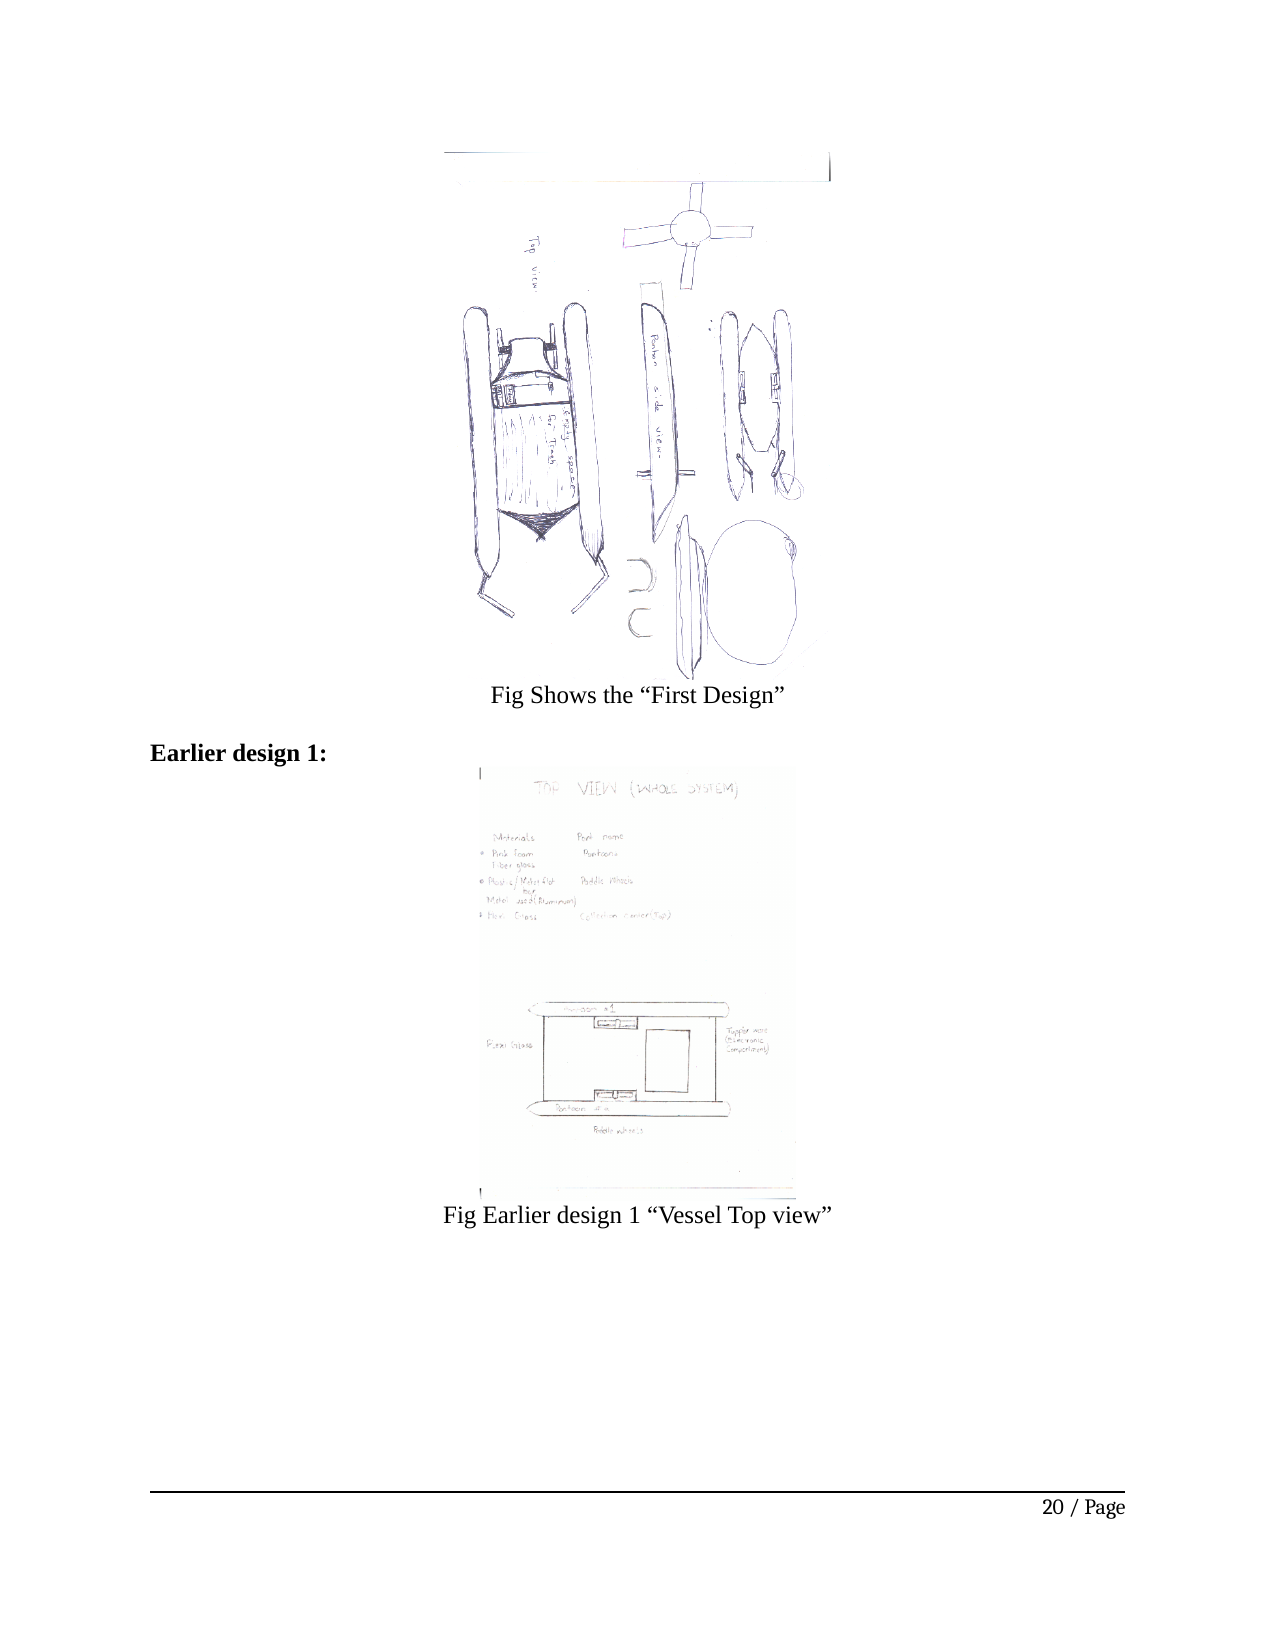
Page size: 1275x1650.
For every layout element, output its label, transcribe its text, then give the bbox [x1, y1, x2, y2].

picture [444, 150, 831, 681]
text Earlier design 1: [150, 738, 1125, 766]
picture [480, 767, 796, 1201]
text Fig Earlier design 1 “Vessel Top view” [150, 1200, 1125, 1229]
text Fig Shows the “First Design” [150, 680, 1125, 709]
